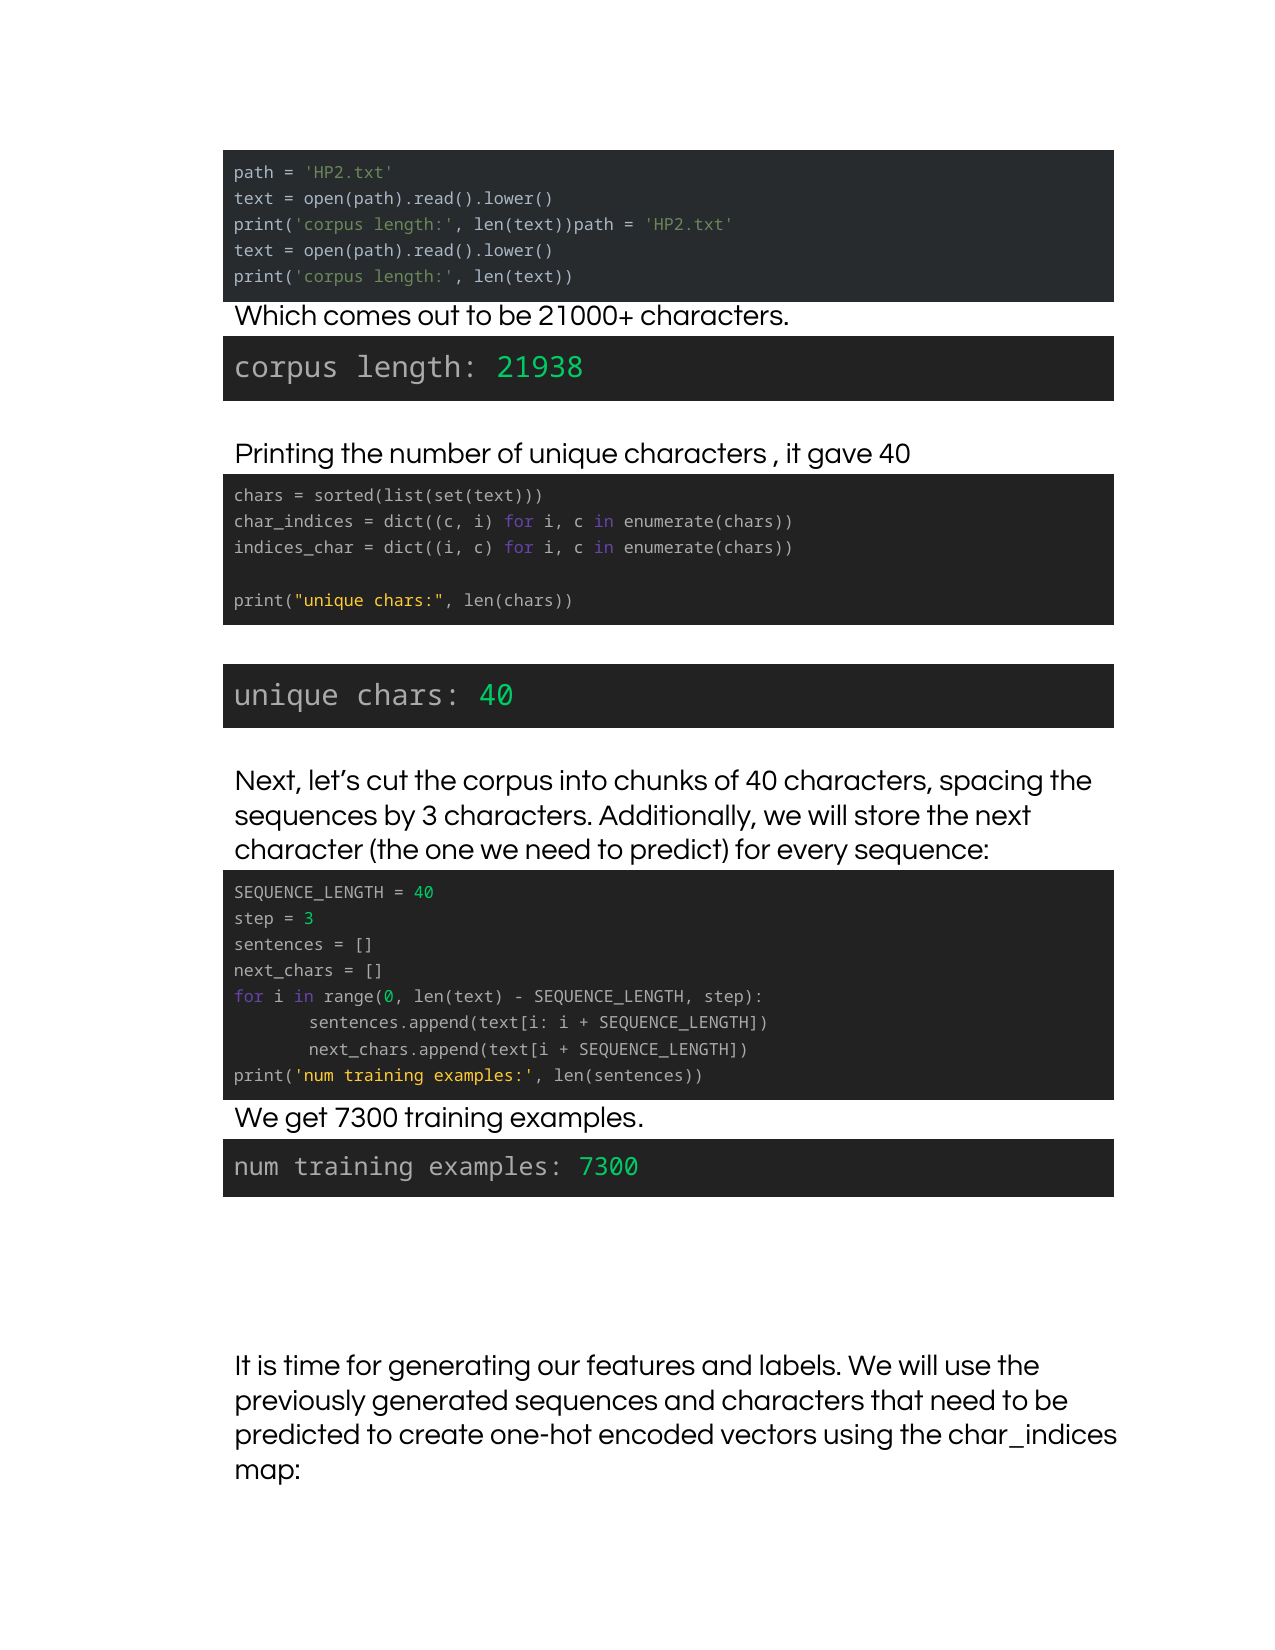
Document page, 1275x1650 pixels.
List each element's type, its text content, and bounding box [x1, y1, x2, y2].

table_header path = 'HP2.txt' text = open(path).read().lower() print('corpus length:', len(text))path = 'HP2.txt' text = open(path).read().lower() print('corpus length:', len(text)) [223, 150, 1114, 302]
text Next, let’s cut the corpus into chunks of 40 characters, spacing the sequences by 3 characters. Additionally, we will store the next character (the one we need to predict) for every sequence: [234, 767, 1125, 866]
text Which comes out to be 21000+ characters. [234, 302, 1125, 332]
table_header SEQUENCE_LENGTH = 40 step = 3 sentences = [] next_chars = [] for i in range(0, len(text) - SEQUENCE_LENGTH, step): sentences.append(text[i: i + SEQUENCE_LENGTH]) next_chars.append(text[i + SEQUENCE_LENGTH]) print('num training examples:', len(sentences)) [223, 870, 1114, 1100]
table_header chars = sorted(list(set(text))) char_indices = dict((c, i) for i, c in enumerate(chars)) indices_char = dict((i, c) for i, c in enumerate(chars)) print("unique chars:", len(chars)) [223, 474, 1114, 625]
table_header num training examples: 7300 [223, 1139, 1114, 1197]
text Printing the number of unique characters , it gave 40 [234, 439, 1125, 469]
text We get 7300 training examples. [234, 1100, 1125, 1134]
table_header corpus length: 21938 [223, 336, 1114, 401]
text It is time for generating our features and labels. We will use the previously generated sequences and characters that need to be predicted to create one-hot encoded vectors using the char_indices map: [234, 1352, 1125, 1485]
table_header unique chars: 40 [223, 664, 1114, 728]
